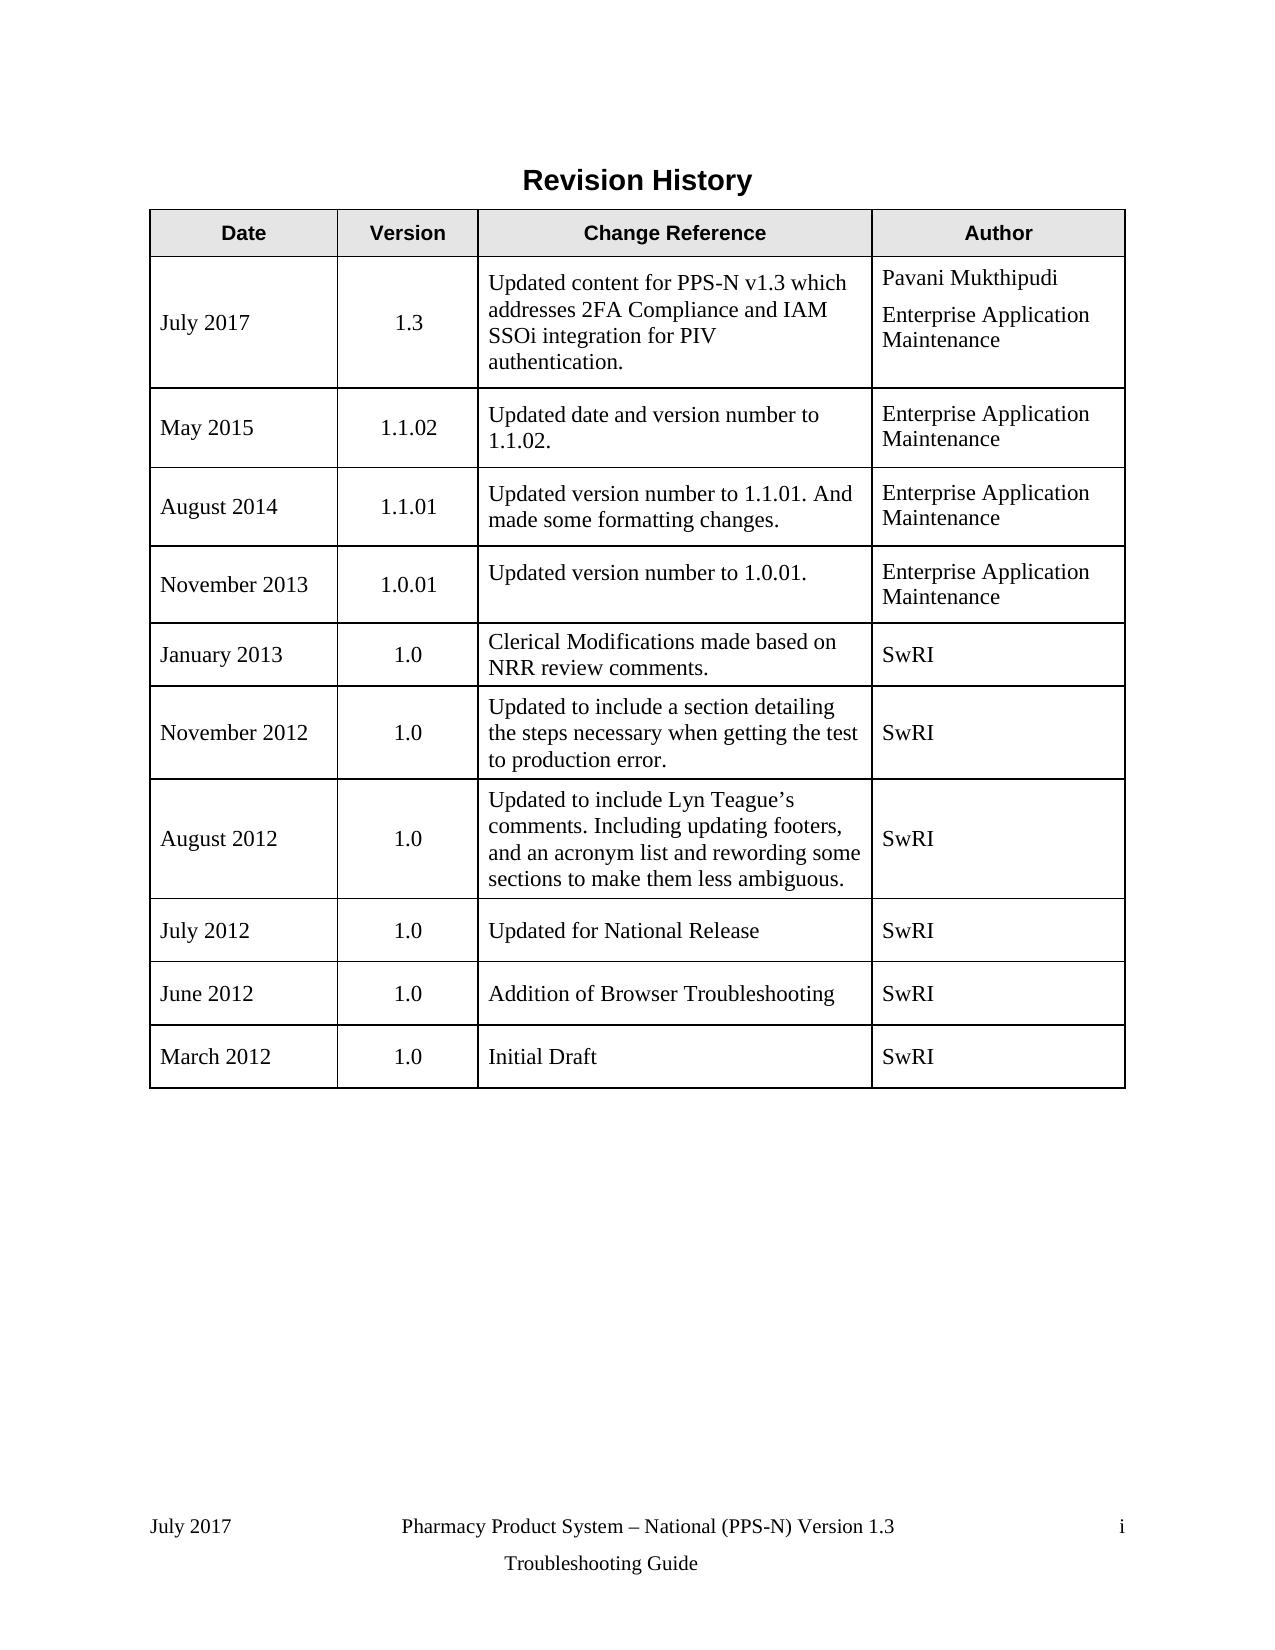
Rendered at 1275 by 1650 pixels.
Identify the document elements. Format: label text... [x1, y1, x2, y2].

table_cell 1.0 [338, 962, 477, 1024]
table_header Change Reference [479, 210, 871, 256]
table_cell Enterprise Application Maintenance [873, 389, 1124, 466]
table_cell SwRI [873, 624, 1124, 685]
table_cell 1.0 [338, 687, 477, 778]
table_cell SwRI [873, 687, 1124, 778]
table_cell Updated version number to 1.0.01. [479, 547, 871, 622]
table_cell SwRI [873, 962, 1124, 1024]
table_header Version [338, 210, 477, 256]
table_cell January 2013 [151, 624, 337, 685]
table_cell July 2017 [151, 257, 337, 387]
table_cell Updated version number to 1.1.01. And made some formatting changes. [479, 468, 871, 545]
table_cell Pavani Mukthipudi Enterprise Application Maintenance [873, 257, 1124, 387]
table_cell SwRI [873, 899, 1124, 961]
table_cell March 2012 [151, 1026, 337, 1087]
table_cell July 2012 [151, 899, 337, 961]
table_cell Initial Draft [479, 1026, 871, 1087]
table_cell May 2015 [151, 389, 337, 466]
table_cell Enterprise Application Maintenance [873, 547, 1124, 622]
table_cell Updated to include Lyn Teague’s comments. Including updating footers, and an acronym list and rewording some sections to make them less ambiguous. [479, 780, 871, 898]
table_cell Clerical Modifications made based on NRR review comments. [479, 624, 871, 685]
table_cell 1.1.02 [338, 389, 477, 466]
table_header Date [151, 210, 337, 256]
table_cell 1.0 [338, 1026, 477, 1087]
table_cell Updated for National Release [479, 899, 871, 961]
table_cell August 2012 [151, 780, 337, 898]
table_cell SwRI [873, 1026, 1124, 1087]
table_header Author [873, 210, 1124, 256]
table_cell 1.0.01 [338, 547, 477, 622]
title Revision History [150, 162, 1125, 196]
table_cell Updated content for PPS-N v1.3 which addresses 2FA Compliance and IAM SSOi integration for PIV authentication. [479, 257, 871, 387]
table_cell June 2012 [151, 962, 337, 1024]
table_cell SwRI [873, 780, 1124, 898]
table_cell August 2014 [151, 468, 337, 545]
table_cell November 2013 [151, 547, 337, 622]
table_cell Enterprise Application Maintenance [873, 468, 1124, 545]
table_cell 1.1.01 [338, 468, 477, 545]
table_cell Updated to include a section detailing the steps necessary when getting the test to production error. [479, 687, 871, 778]
table_cell 1.0 [338, 899, 477, 961]
table_cell Updated date and version number to 1.1.02. [479, 389, 871, 466]
table_cell 1.0 [338, 780, 477, 898]
table_cell November 2012 [151, 687, 337, 778]
table_cell 1.0 [338, 624, 477, 685]
table_cell Addition of Browser Troubleshooting [479, 962, 871, 1024]
table_cell 1.3 [338, 257, 477, 387]
